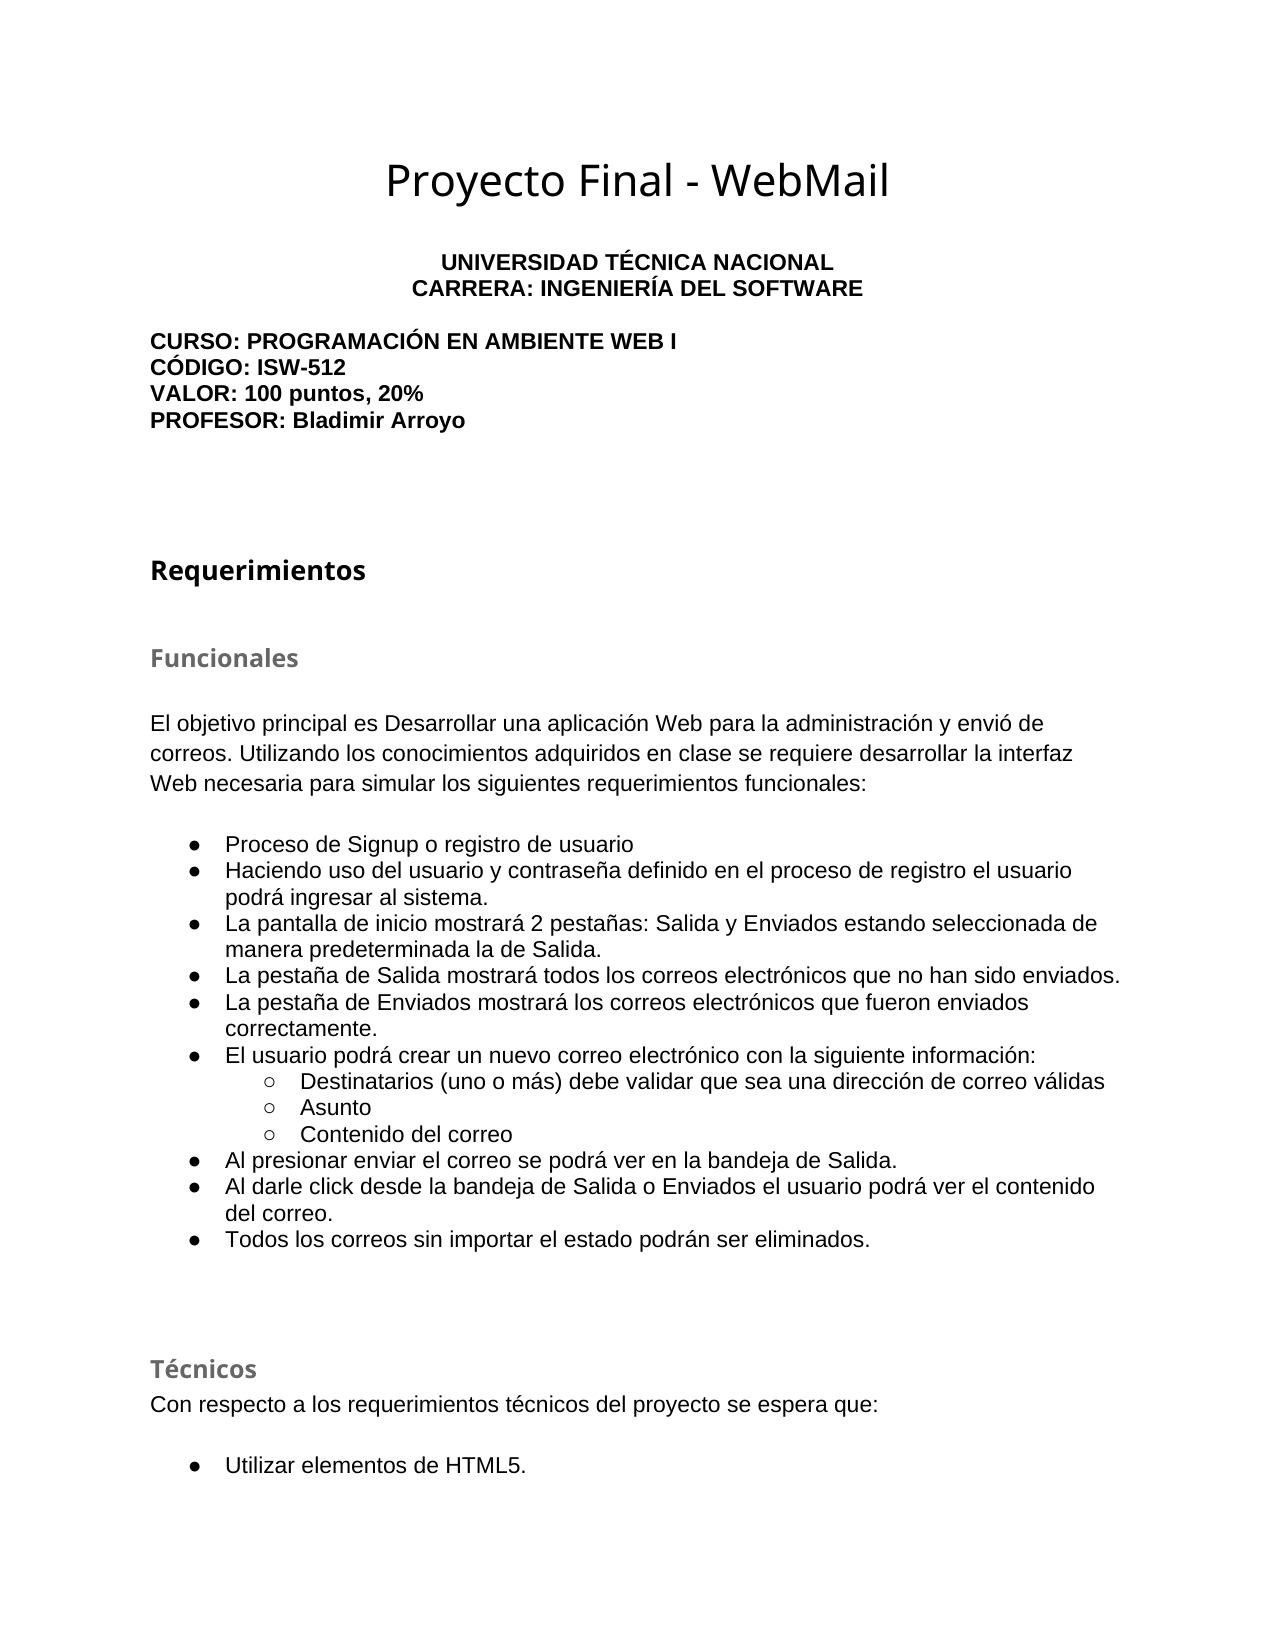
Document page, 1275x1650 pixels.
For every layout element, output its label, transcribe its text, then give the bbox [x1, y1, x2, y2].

text UNIVERSIDAD TÉCNICA NACIONAL [150, 249, 1125, 275]
text CARRERA: INGENIERÍA DEL SOFTWARE [150, 275, 1125, 301]
list Al presionar enviar el correo se podrá ver en la bandeja de Salida. [187, 1147, 1125, 1173]
list Al darle click desde la bandeja de Salida o Enviados el usuario podrá ver el contenido del correo. [187, 1173, 1125, 1226]
list Contenido del correo [262, 1121, 1125, 1147]
list Destinatarios (uno o más) debe validar que sea una dirección de correo válidas [262, 1068, 1125, 1094]
subtitle Técnicos [150, 1352, 1125, 1386]
title Proyecto Final - WebMail [150, 150, 1125, 209]
text Con respecto a los requerimientos técnicos del proyecto se espera que: [150, 1391, 1125, 1417]
text PROFESOR: Bladimir Arroyo [150, 407, 1125, 433]
list El usuario podrá crear un nuevo correo electrónico con la siguiente información: [187, 1042, 1125, 1068]
subtitle Funcionales [150, 641, 1125, 674]
list Proceso de Signup o registro de usuario [187, 831, 1125, 857]
list Todos los correos sin importar el estado podrán ser eliminados. [187, 1226, 1125, 1252]
text El objetivo principal es Desarrollar una aplicación Web para la administración y envió de correos. Utilizando los conocimientos adquiridos en clase se requiere desarrollar la interfaz Web necesaria para simular los siguientes requerimientos funcionales: [150, 710, 1125, 797]
list Utilizar elementos de HTML5. [188, 1452, 1125, 1478]
text CURSO: PROGRAMACIÓN EN AMBIENTE WEB I [150, 328, 1125, 354]
list La pantalla de inicio mostrará 2 pestañas: Salida y Enviados estando seleccionada de manera predeterminada la de Salida. [187, 910, 1125, 962]
list La pestaña de Salida mostrará todos los correos electrónicos que no han sido enviados. [187, 962, 1125, 989]
list Asunto [262, 1094, 1125, 1121]
list La pestaña de Enviados mostrará los correos electrónicos que fueron enviados correctamente. [187, 989, 1125, 1042]
list Haciendo uso del usuario y contraseña definido en el proceso de registro el usuario podrá ingresar al sistema. [187, 857, 1125, 910]
text CÓDIGO: ISW-512 [150, 354, 1125, 380]
text VALOR: 100 puntos, 20% [150, 380, 1125, 407]
subtitle Requerimientos [150, 551, 1125, 588]
